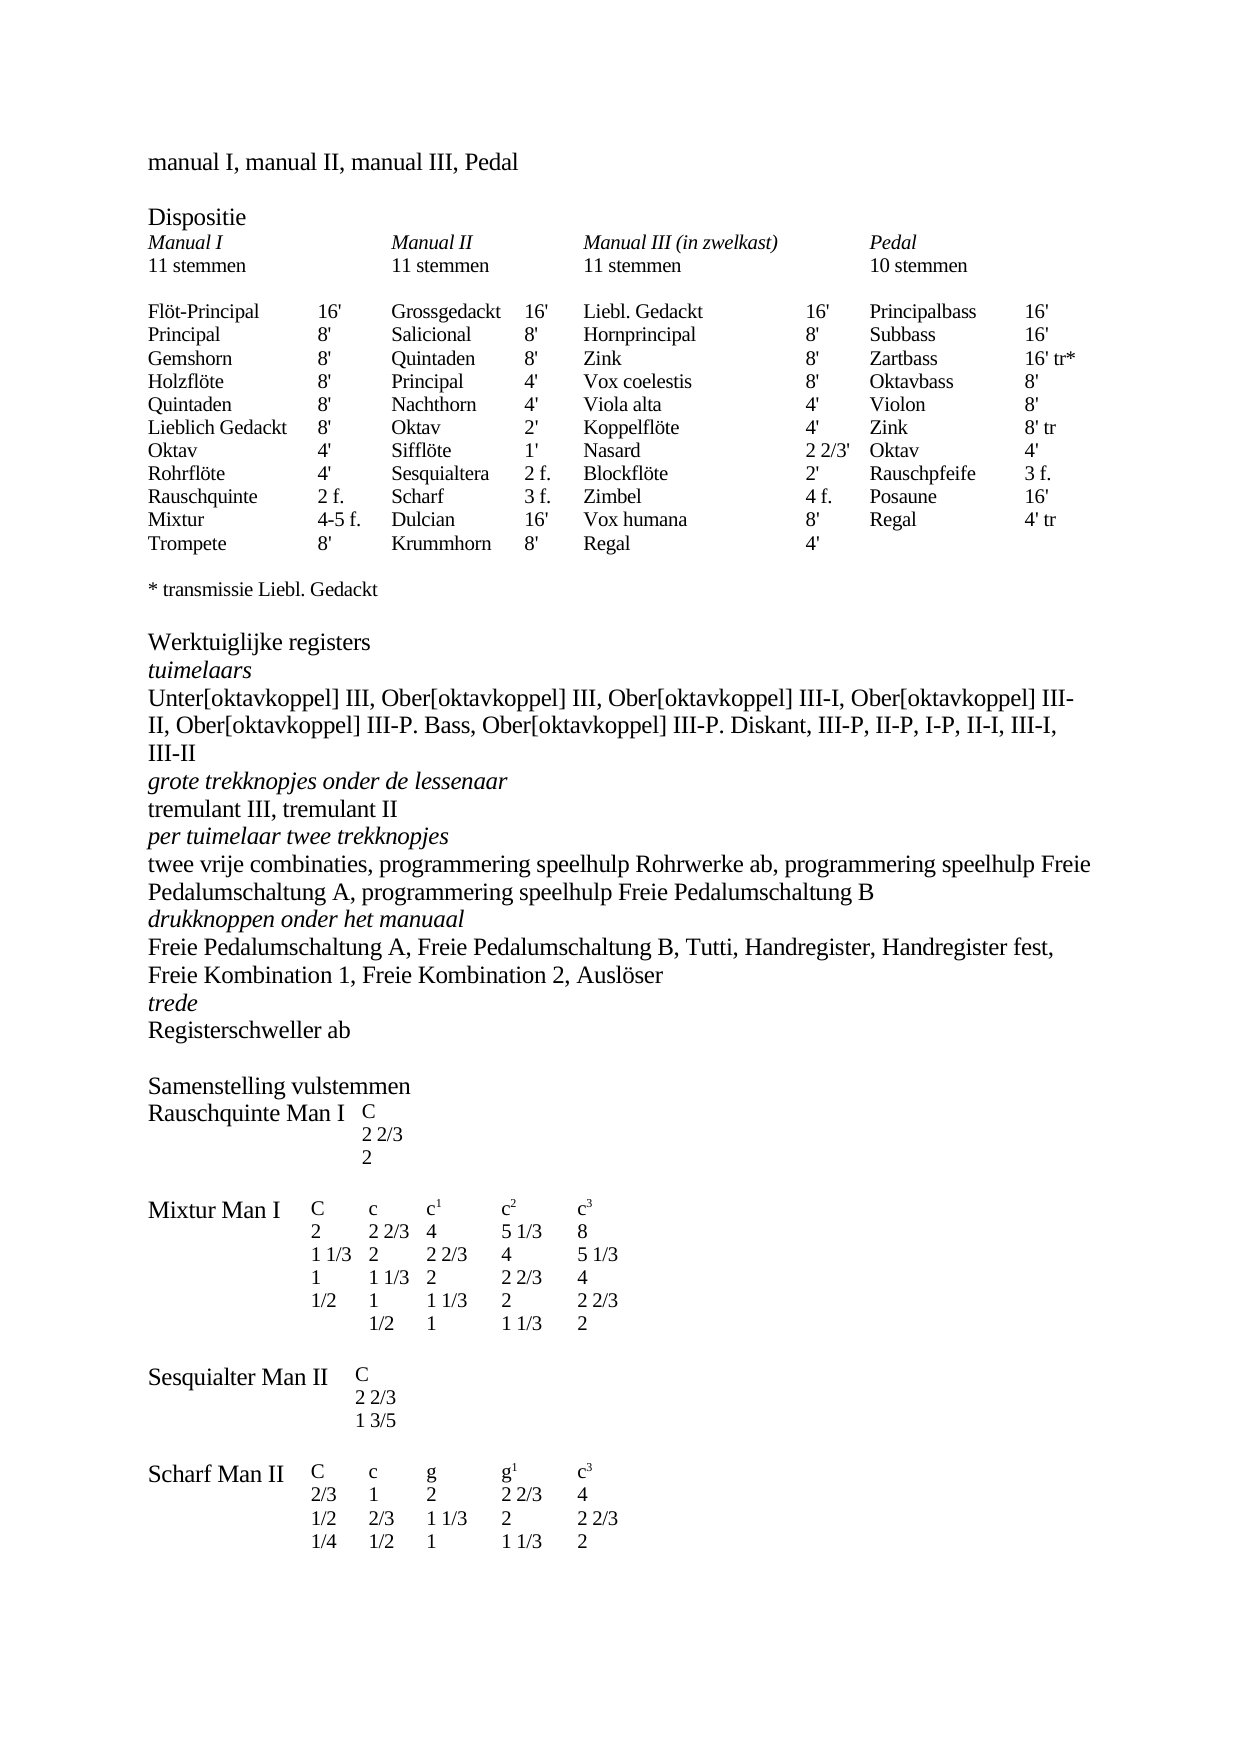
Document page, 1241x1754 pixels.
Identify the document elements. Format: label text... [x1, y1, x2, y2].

table_header c 2 2/3 2 1 1/3 1 1/2 [361, 1197, 419, 1335]
table_header Scharf Man II [140, 1460, 303, 1553]
text Freie Pedalumschaltung A, Freie Pedalumschaltung B, Tutti, Handregister, Handregister fest, Freie Kombination 1, Freie Kombination 2, Auslöser [148, 933, 1093, 989]
table_header 16' 16' 16' tr* 8' 8' 8' tr 4' 3 f. 16' 4' tr [1017, 231, 1100, 554]
text Werktuiglijke registers [148, 628, 1093, 656]
table_header 16' 8' 8' 4' 4' 2' 1' 2 f. 3 f. 16' 8' [517, 231, 576, 554]
table_header Pedal 10 stemmen Principalbass Subbass Zartbass Oktavbass Violon Zink Oktav Rauschpfeife Posaune Regal [862, 231, 1017, 554]
table_header c3 8 5 1/3 4 2 2/3 2 [570, 1197, 644, 1335]
text Registerschweller ab [148, 1016, 1093, 1044]
text twee vrije combinaties, programmering speelhulp Rohrwerke ab, programmering speelhulp Freie Pedalumschaltung A, programmering speelhulp Freie Pedalumschaltung B [148, 850, 1093, 906]
text Samenstelling vulstemmen [148, 1072, 1093, 1099]
text Unter[oktavkoppel] III, Ober[oktavkoppel] III, Ober[oktavkoppel] III-I, Ober[oktavkoppel] III-II, Ober[oktavkoppel] III-P. Bass, Ober[oktavkoppel] III-P. Diskant, III-P, II-P, I-P, II-I, III-I, III-II [148, 684, 1093, 767]
table_header c2 5 1/3 4 2 2/3 2 1 1/3 [494, 1197, 570, 1335]
table_header Rauschquinte Man I [140, 1100, 354, 1169]
table_header C 2 1 1/3 1 1/2 [303, 1197, 361, 1335]
table_header Mixtur Man I [140, 1197, 303, 1335]
table_header 16' 8' 8' 8' 8' 8' 4' 4' 2 f. 4-5 f. 8' [310, 231, 384, 554]
table_header C 2 2/3 1 3/5 [348, 1363, 423, 1432]
table_header c3 4 2 2/3 2 [570, 1460, 644, 1553]
text drukknoppen onder het manuaal [148, 906, 1093, 933]
text * transmissie Liebl. Gedackt [148, 578, 1093, 601]
table_header Manual III (in zwelkast) 11 stemmen Liebl. Gedackt Hornprincipal Zink Vox coelestis Viola alta Koppelflöte Nasard Blockflöte Zimbel Vox humana Regal [576, 231, 798, 554]
table_header Manual II 11 stemmen Grossgedackt Salicional Quintaden Principal Nachthorn Oktav Sifflöte Sesquialtera Scharf Dulcian Krummhorn [384, 231, 517, 554]
table_header 16' 8' 8' 8' 4' 4' 2 2/3' 2' 4 f. 8' 4' [798, 231, 862, 554]
text manual I, manual II, manual III, Pedal [148, 148, 1093, 175]
table_header C 2/3 1/2 1/4 [303, 1460, 361, 1553]
text Dispositie [148, 203, 1093, 231]
text tuimelaars [148, 656, 1093, 684]
table_header Manual I 11 stemmen Flöt-Principal Principal Gemshorn Holzflöte Quintaden Lieblich Gedackt Oktav Rohrflöte Rauschquinte Mixtur Trompete [140, 231, 310, 554]
table_header c1 4 2 2/3 2 1 1/3 1 [419, 1197, 494, 1335]
text trede [148, 989, 1093, 1016]
text per tuimelaar twee trekknopjes [148, 822, 1093, 850]
text grote trekknopjes onder de lessenaar [148, 767, 1093, 795]
table_header Sesquialter Man II [140, 1363, 348, 1432]
text tremulant III, tremulant II [148, 795, 1093, 822]
table_header c 1 2/3 1/2 [361, 1460, 419, 1553]
table_header C 2 2/3 2 [354, 1100, 423, 1169]
table_header g1 2 2/3 2 1 1/3 [494, 1460, 570, 1553]
table_header g 2 1 1/3 1 [419, 1460, 494, 1553]
